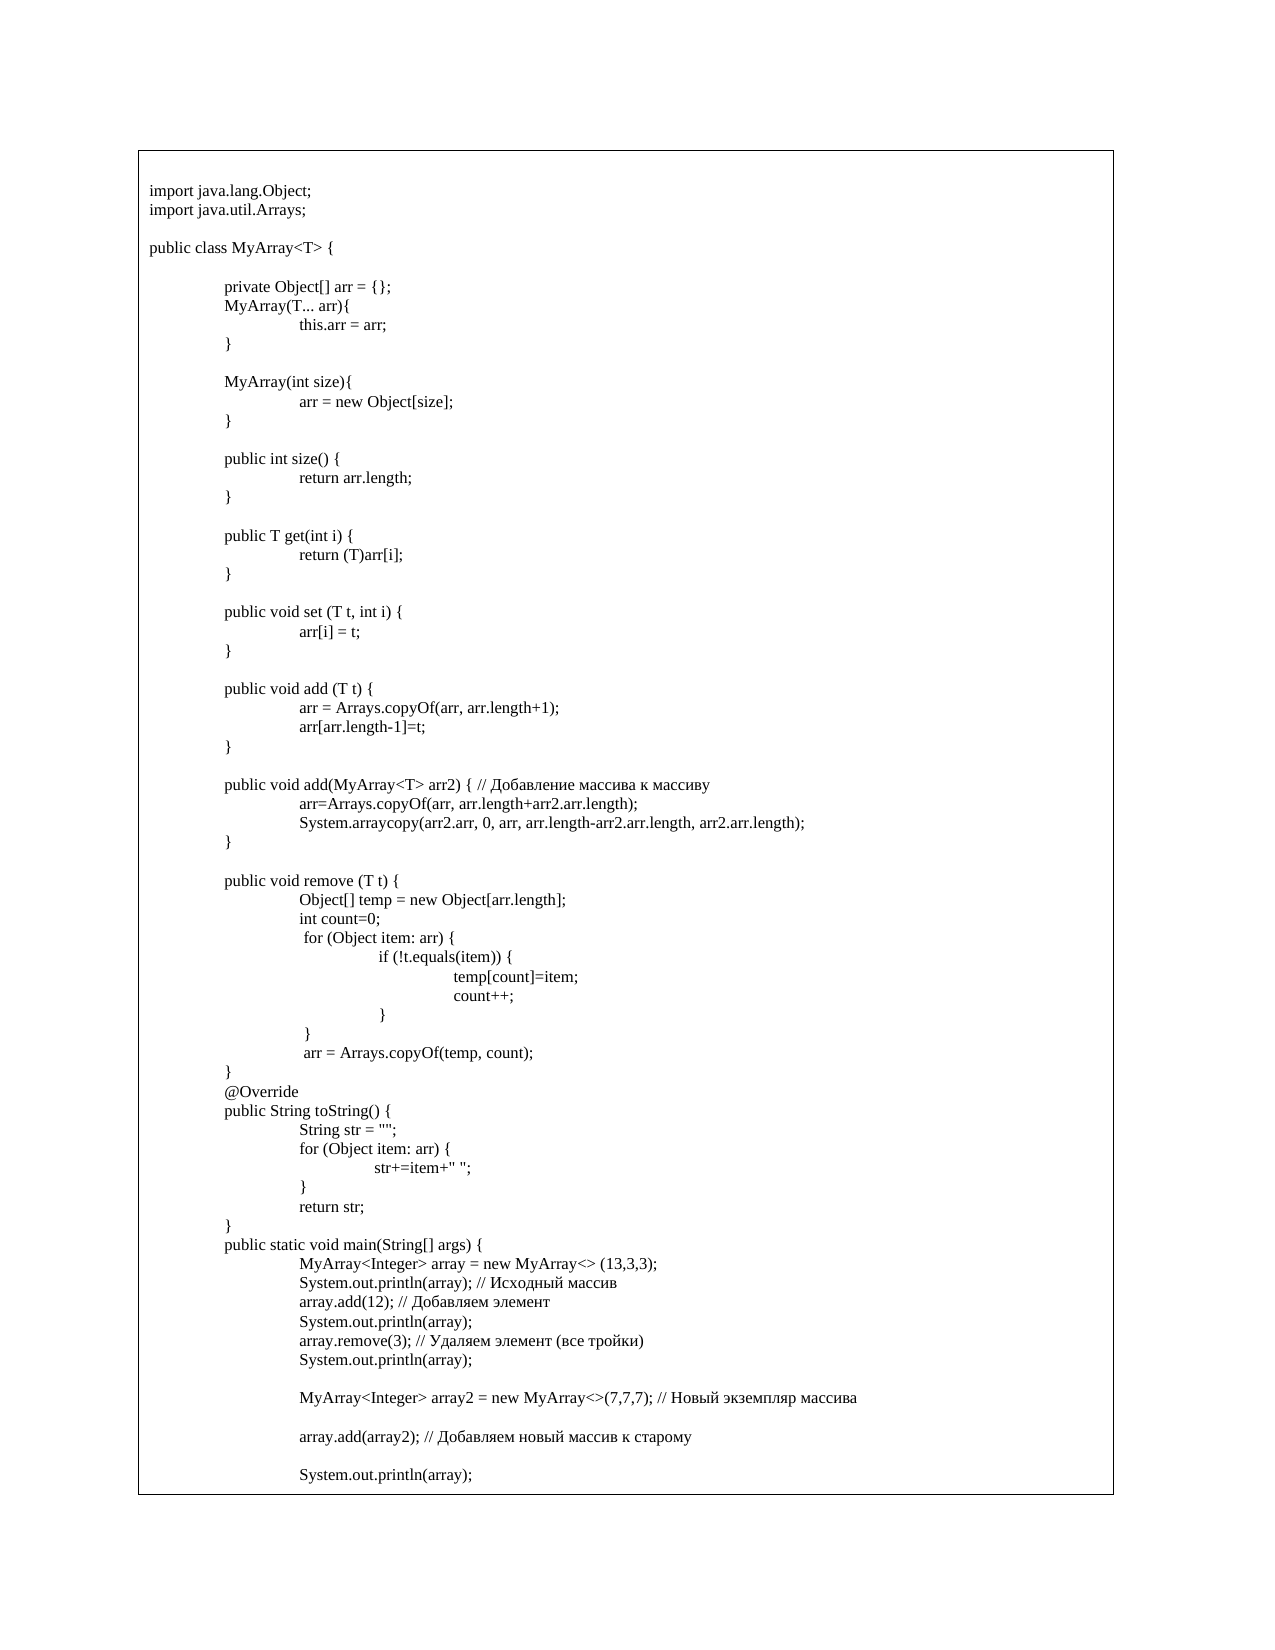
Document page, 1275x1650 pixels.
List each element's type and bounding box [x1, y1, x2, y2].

table_header [139, 151, 1113, 1494]
